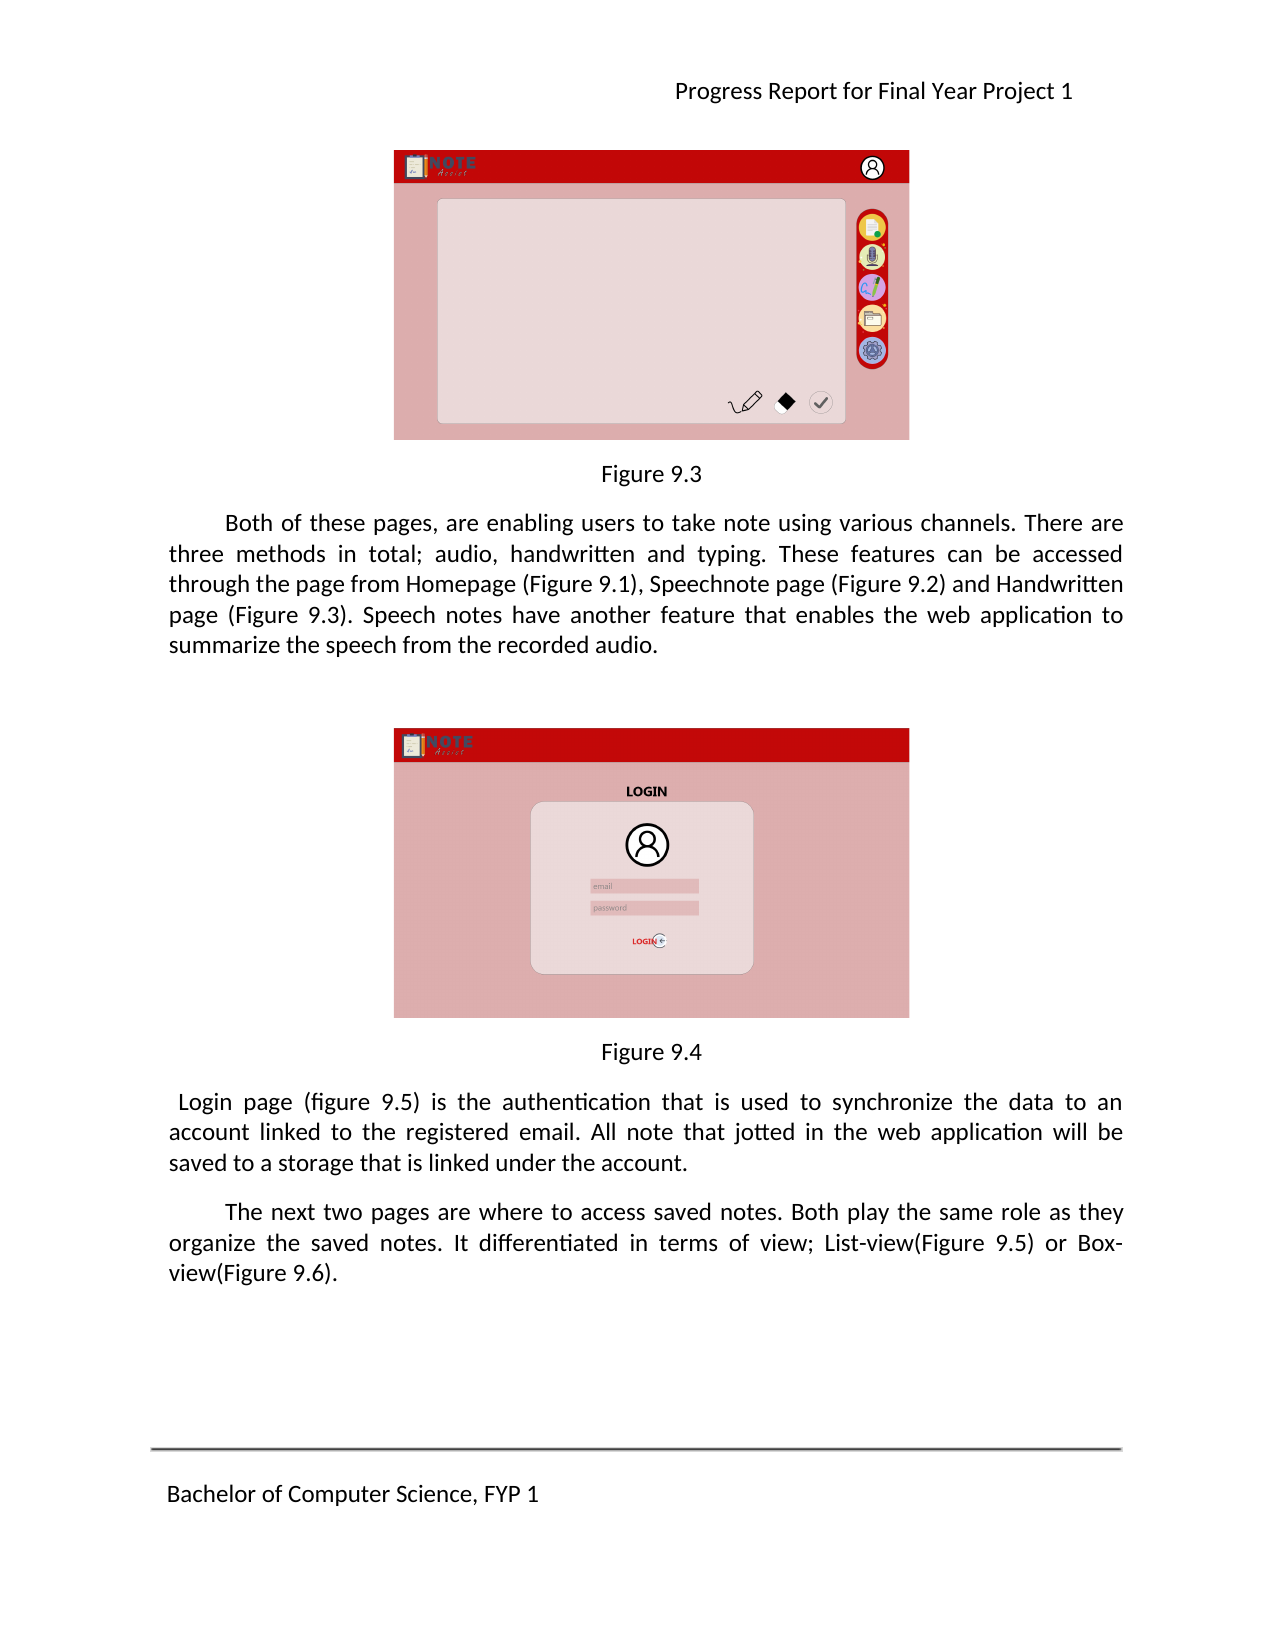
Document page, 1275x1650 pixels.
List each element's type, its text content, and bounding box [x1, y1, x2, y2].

picture [393, 150, 910, 440]
picture [393, 728, 910, 1018]
text Figure 9.4 [169, 1037, 1125, 1067]
picture [150, 1447, 1123, 1452]
text Login page (figure 9.5) is the authentication that is used to synchronize the data to an account linked to the registered email. All note that jotted in the web application will be saved to a storage that is linked under the account. [169, 1086, 1125, 1177]
text Figure 9.3 [169, 458, 1125, 489]
text Both of these pages, are enabling users to take note using various channels. There are three methods in total; audio, handwritten and typing. These features can be accessed through the page from Homepage (Figure 9.1), Speechnote page (Figure 9.2) and Handwritten page (Figure 9.3). Speech notes have another feature that enables the web application to summarize the speech from the recorded audio. [169, 508, 1125, 660]
text The next two pages are where to access saved notes. Both play the same role as they organize the saved notes. It differentiated in terms of view; List-view(Figure 9.5) or Box-view(Figure 9.6). [169, 1196, 1125, 1288]
